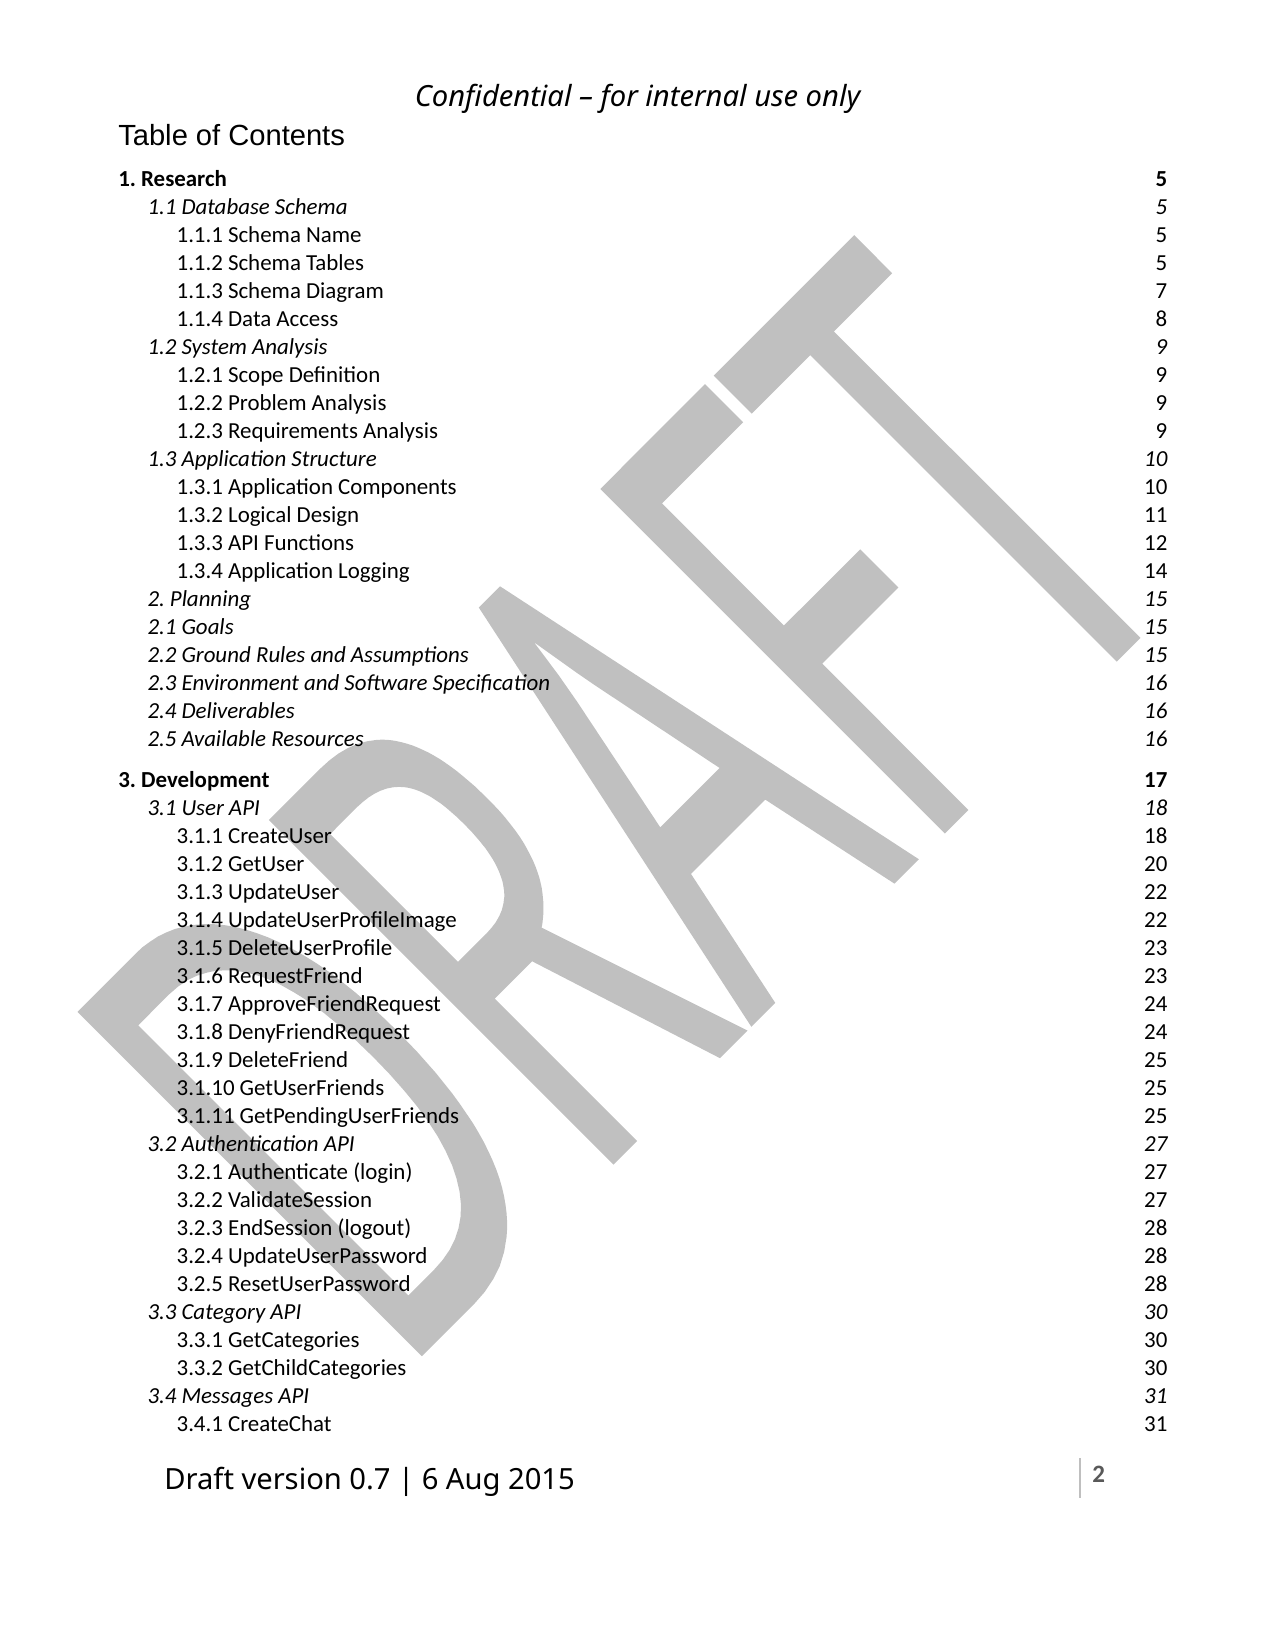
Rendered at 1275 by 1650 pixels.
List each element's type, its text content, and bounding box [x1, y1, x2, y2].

text 3.2.1 Authenticate (login) 27 [176, 1157, 1157, 1185]
text 3. Development 17 [118, 765, 1157, 793]
text 2.4 Deliverables 16 [147, 697, 1157, 724]
text 3.4 Messages API 31 [147, 1382, 1157, 1409]
text 3.3.2 GetChildCategories 30 [176, 1353, 1157, 1382]
text 1. Research 5 [118, 164, 1157, 192]
text 3.4.1 CreateChat 31 [176, 1409, 1157, 1438]
text 1.2.2 Problem Analysis 9 [176, 388, 1157, 416]
text 2.1 Goals 15 [147, 612, 1157, 641]
text 1.2 System Analysis 9 [147, 332, 1157, 360]
text 3.1.9 DeleteFriend 25 [176, 1045, 1157, 1073]
text 3.2.3 EndSession (logout) 28 [176, 1213, 1157, 1241]
text 1.1.4 Data Access 8 [176, 304, 1157, 332]
text 2. Planning 15 [147, 584, 1157, 612]
text 1.3.1 Application Components 10 [176, 472, 1157, 500]
text 3.1.4 UpdateUserProfileImage 22 [176, 905, 1157, 933]
text 3.3 Category API 30 [147, 1297, 1157, 1326]
text 3.2.2 ValidateSession 27 [176, 1185, 1157, 1213]
text 3.2.4 UpdateUserPassword 28 [176, 1241, 1157, 1269]
text 2.3 Environment and Software Specification 16 [147, 668, 1157, 697]
text 1.3.4 Application Logging 14 [176, 556, 1157, 584]
text 1.2.1 Scope Definition 9 [176, 360, 1157, 388]
text 1.1.3 Schema Diagram 7 [176, 276, 1157, 304]
text 1.3.2 Logical Design 11 [176, 500, 1157, 528]
text 3.3.1 GetCategories 30 [176, 1326, 1157, 1353]
text 1.1.1 Schema Name 5 [176, 220, 1157, 248]
text 2.2 Ground Rules and Assumptions 15 [147, 641, 1157, 668]
text 3.1.5 DeleteUserProfile 23 [176, 933, 1157, 961]
text 1.1.2 Schema Tables 5 [176, 248, 1157, 276]
text 3.2 Authentication API 27 [147, 1129, 1157, 1157]
text 3.1 User API 18 [147, 793, 1157, 821]
text 3.1.10 GetUserFriends 25 [176, 1073, 1157, 1101]
text 3.1.11 GetPendingUserFriends 25 [176, 1101, 1157, 1129]
text 3.1.7 ApproveFriendRequest 24 [176, 989, 1157, 1017]
text 3.1.6 RequestFriend 23 [176, 961, 1157, 989]
text 1.3.3 API Functions 12 [176, 528, 1157, 556]
text 3.2.5 ResetUserPassword 28 [176, 1269, 1157, 1297]
text 3.1.3 UpdateUser 22 [176, 877, 1157, 905]
text 1.1 Database Schema 5 [147, 192, 1157, 220]
text 3.1.2 GetUser 20 [176, 849, 1157, 877]
text 1.2.3 Requirements Analysis 9 [176, 416, 1157, 444]
text 2.5 Available Resources 16 [147, 724, 1157, 753]
text 3.1.8 DenyFriendRequest 24 [176, 1017, 1157, 1045]
text 3.1.1 CreateUser 18 [176, 821, 1157, 849]
text 1.3 Application Structure 10 [147, 444, 1157, 472]
